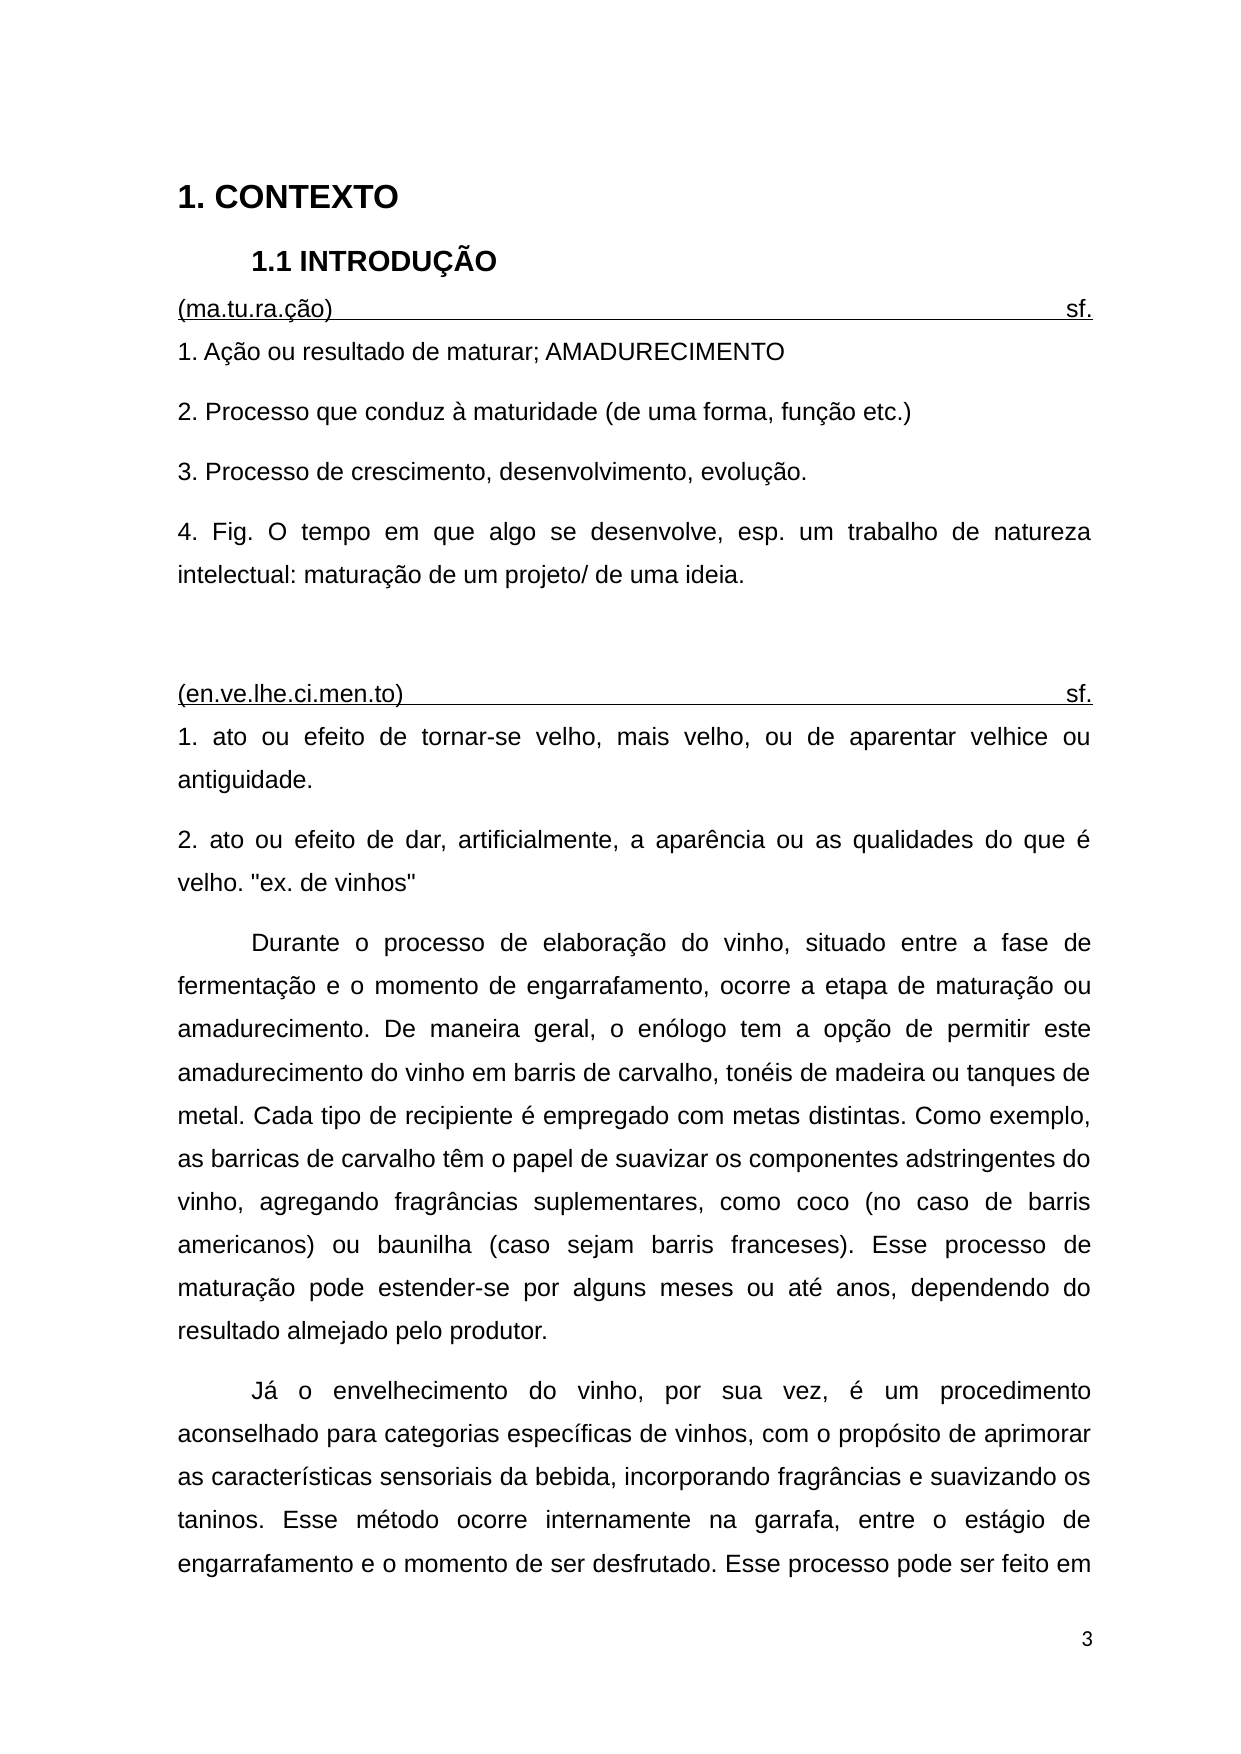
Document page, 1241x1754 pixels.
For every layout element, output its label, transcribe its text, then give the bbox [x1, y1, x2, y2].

text 4. Fig. O tempo em que algo se desenvolve, esp. um trabalho de natureza intelectual: maturação de um projeto/ de uma ideia. [177, 516, 1092, 588]
subtitle 1.1 INTRODUÇÃO [177, 244, 1092, 277]
text 3. Processo de crescimento, desenvolvimento, evolução. [177, 457, 1092, 485]
text 2. ato ou efeito de dar, artificialmente, a aparência ou as qualidades do que é velho. "ex. de vinhos" [177, 825, 1092, 897]
subtitle 1. CONTEXTO [177, 177, 1092, 216]
text Durante o processo de elaboração do vinho, situado entre a fase de fermentação e o momento de engarrafamento, ocorre a etapa de maturação ou amadurecimento. De maneira geral, o enólogo tem a opção de permitir este amadurecimento do vinho em barris de carvalho, tonéis de madeira ou tanques de metal. Cada tipo de recipiente é empregado com metas distintas. Como exemplo, as barricas de carvalho têm o papel de suavizar os componentes adstringentes do vinho, agregando fragrâncias suplementares, como coco (no caso de barris americanos) ou baunilha (caso sejam barris franceses). Esse processo de maturação pode estender-se por alguns meses ou até anos, dependendo do resultado almejado pelo produtor. [177, 928, 1092, 1345]
text (en.ve.lhe.ci.men.to) sf. 1. ato ou efeito de tornar-se velho, mais velho, ou de aparentar velhice ou antiguidade. [177, 705, 1092, 794]
text (en.ve.lhe.ci.men.to) sf. 1. ato ou efeito de tornar-se velho, mais velho, ou de aparentar velhice ou antiguidade. [177, 679, 1092, 704]
text (ma.tu.ra.ção) sf. 1. Ação ou resultado de maturar; AMADURECIMENTO [177, 320, 1092, 366]
text 2. Processo que conduz à maturidade (de uma forma, função etc.) [177, 397, 1092, 426]
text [177, 1376, 1092, 1577]
text (ma.tu.ra.ção) sf. 1. Ação ou resultado de maturar; AMADURECIMENTO [177, 294, 1092, 319]
